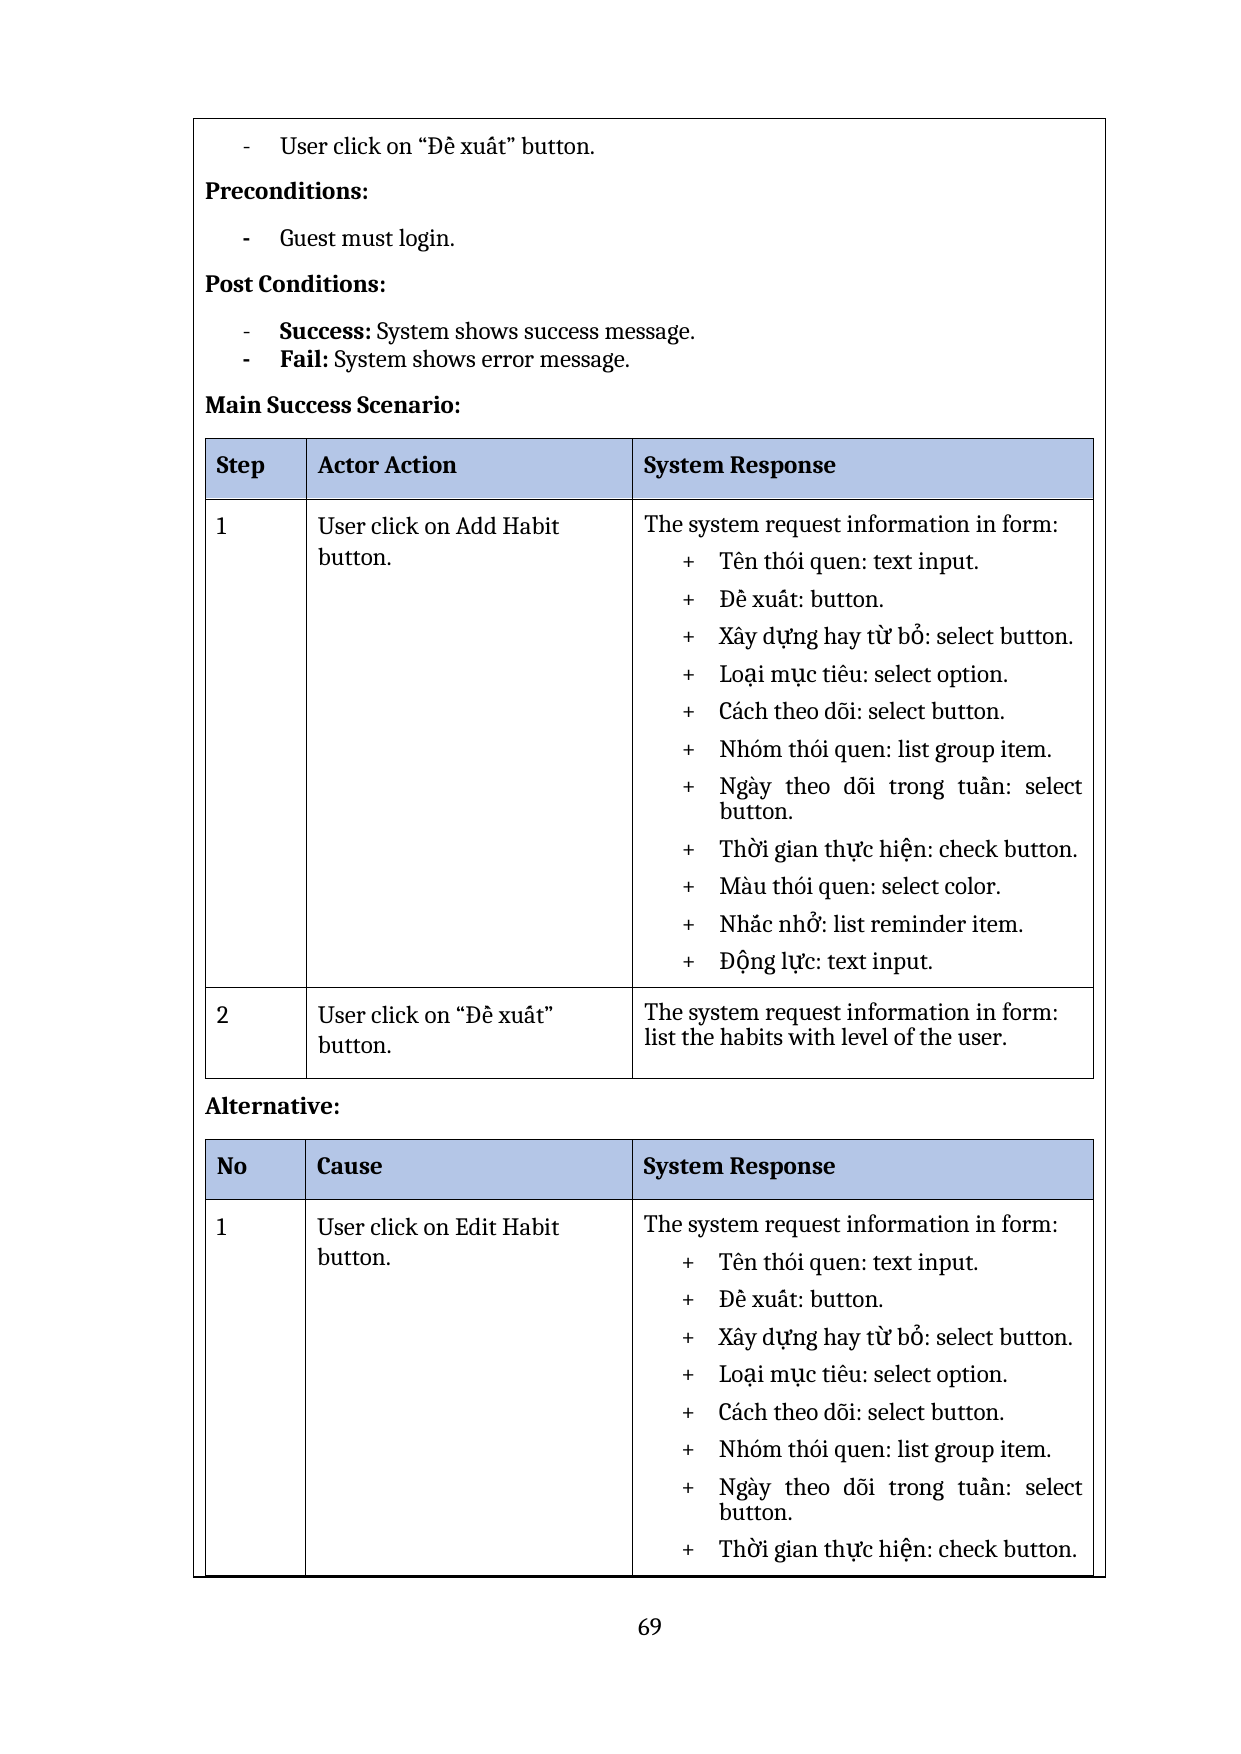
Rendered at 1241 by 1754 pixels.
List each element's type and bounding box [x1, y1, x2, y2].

table_cell [194, 119, 1105, 1576]
